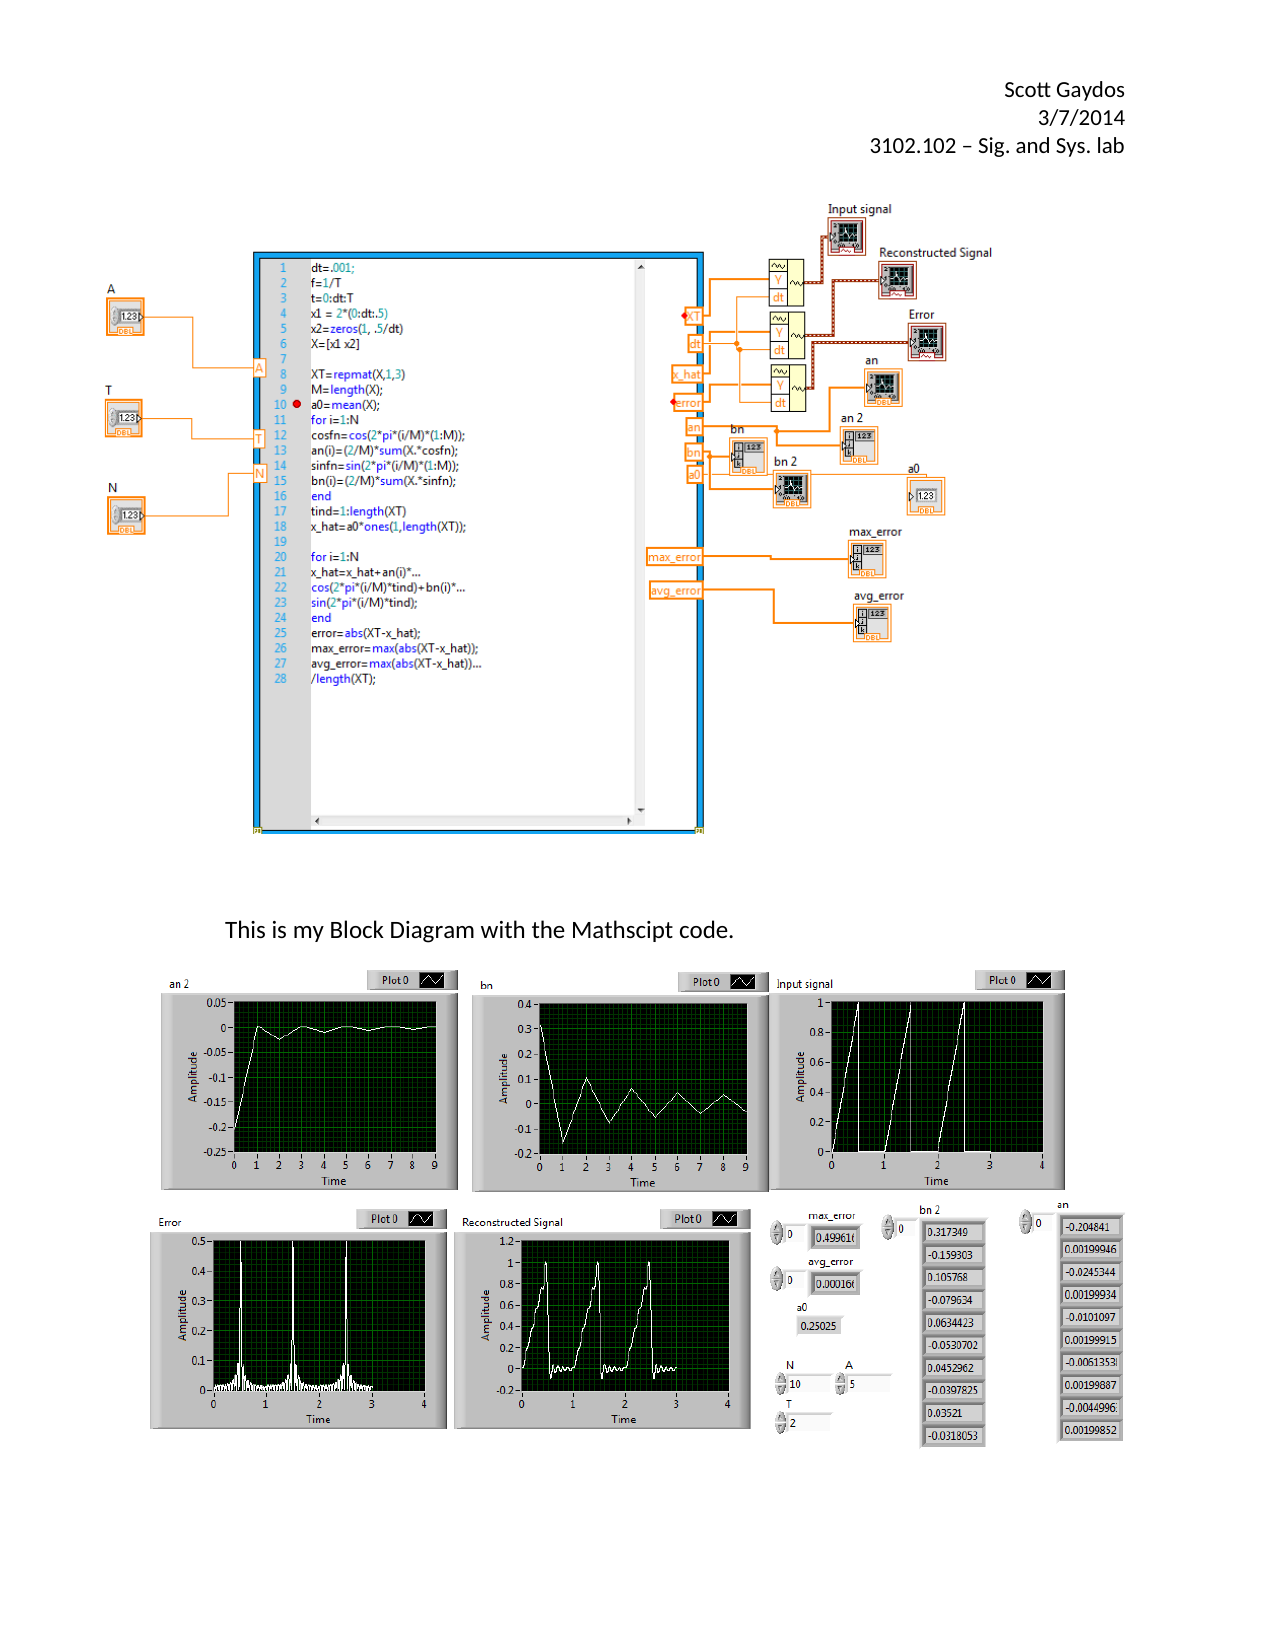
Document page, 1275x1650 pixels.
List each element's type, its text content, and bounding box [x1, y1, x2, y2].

picture [104, 200, 993, 835]
picture [150, 970, 1125, 1450]
text This is my Block Diagram with the Mathscipt code. [150, 854, 1125, 945]
